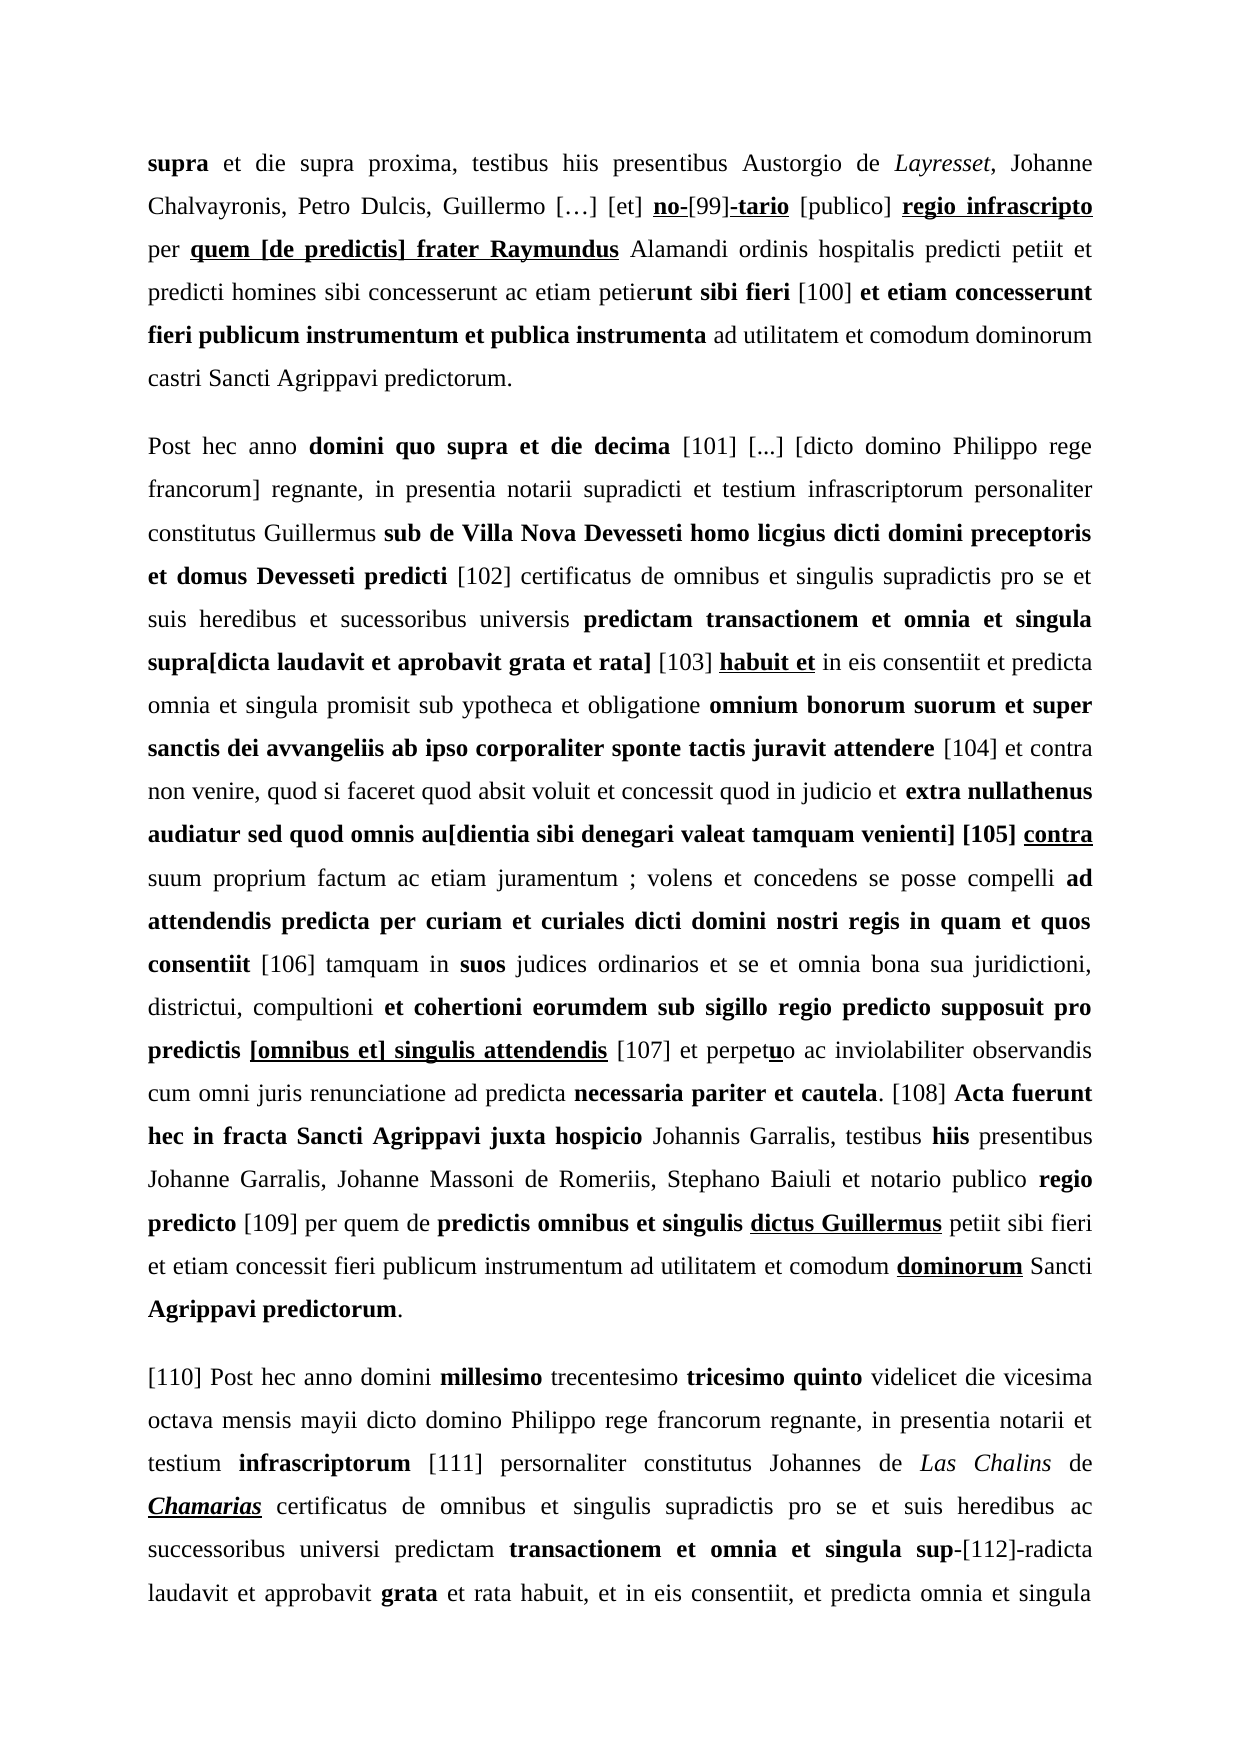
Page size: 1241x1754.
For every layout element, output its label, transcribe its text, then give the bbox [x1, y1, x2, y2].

text Post hec anno domini quo supra et die decima [101] [...] [dicto domino Philippo rege francorum] regnante, in presentia notarii supradicti et testium infrascriptorum personaliter constitutus Guillermus sub de Villa Nova Devesseti homo licgius dicti domini preceptoris et domus Devesseti predicti [102] certificatus de omnibus et singulis supradictis pro se et suis heredibus et sucessoribus universis predictam transactionem et omnia et singula supra[dicta laudavit et aprobavit grata et rata] [103] habuit et in eis consentiit et predicta omnia et singula promisit sub ypotheca et obligatione omnium bonorum suorum et super sanctis dei avvangeliis ab ipso corporaliter sponte tactis juravit attendere [104] et contra non venire, quod si faceret quod absit voluit et concessit quod in judicio et extra nullathenus audiatur sed quod omnis au[dientia sibi denegari valeat tamquam venienti] [105] contra suum proprium factum ac etiam juramentum ; volens et concedens se posse compelli ad attendendis predicta per curiam et curiales dicti domini nostri regis in quam et quos consentiit [106] tamquam in suos judices ordinarios et se et omnia bona sua juridictioni, districtui, compultioni et cohertioni eorumdem sub sigillo regio predicto supposuit pro predictis [omnibus et] singulis attendendis [107] et perpetuo ac inviolabiliter observandis cum omni juris renunciatione ad predicta necessaria pariter et cautela. [108] Acta fuerunt hec in fracta Sancti Agrippavi juxta hospicio Johannis Garralis, testibus hiis presentibus Johanne Garralis, Johanne Massoni de Romeriis, Stephano Baiuli et notario publico regio predicto [109] per quem de predictis omnibus et singulis dictus Guillermus petiit sibi fieri et etiam concessit fieri publicum instrumentum ad utilitatem et comodum dominorum Sancti Agrippavi predictorum. [148, 431, 1093, 1323]
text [148, 148, 1093, 392]
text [148, 1362, 1093, 1606]
